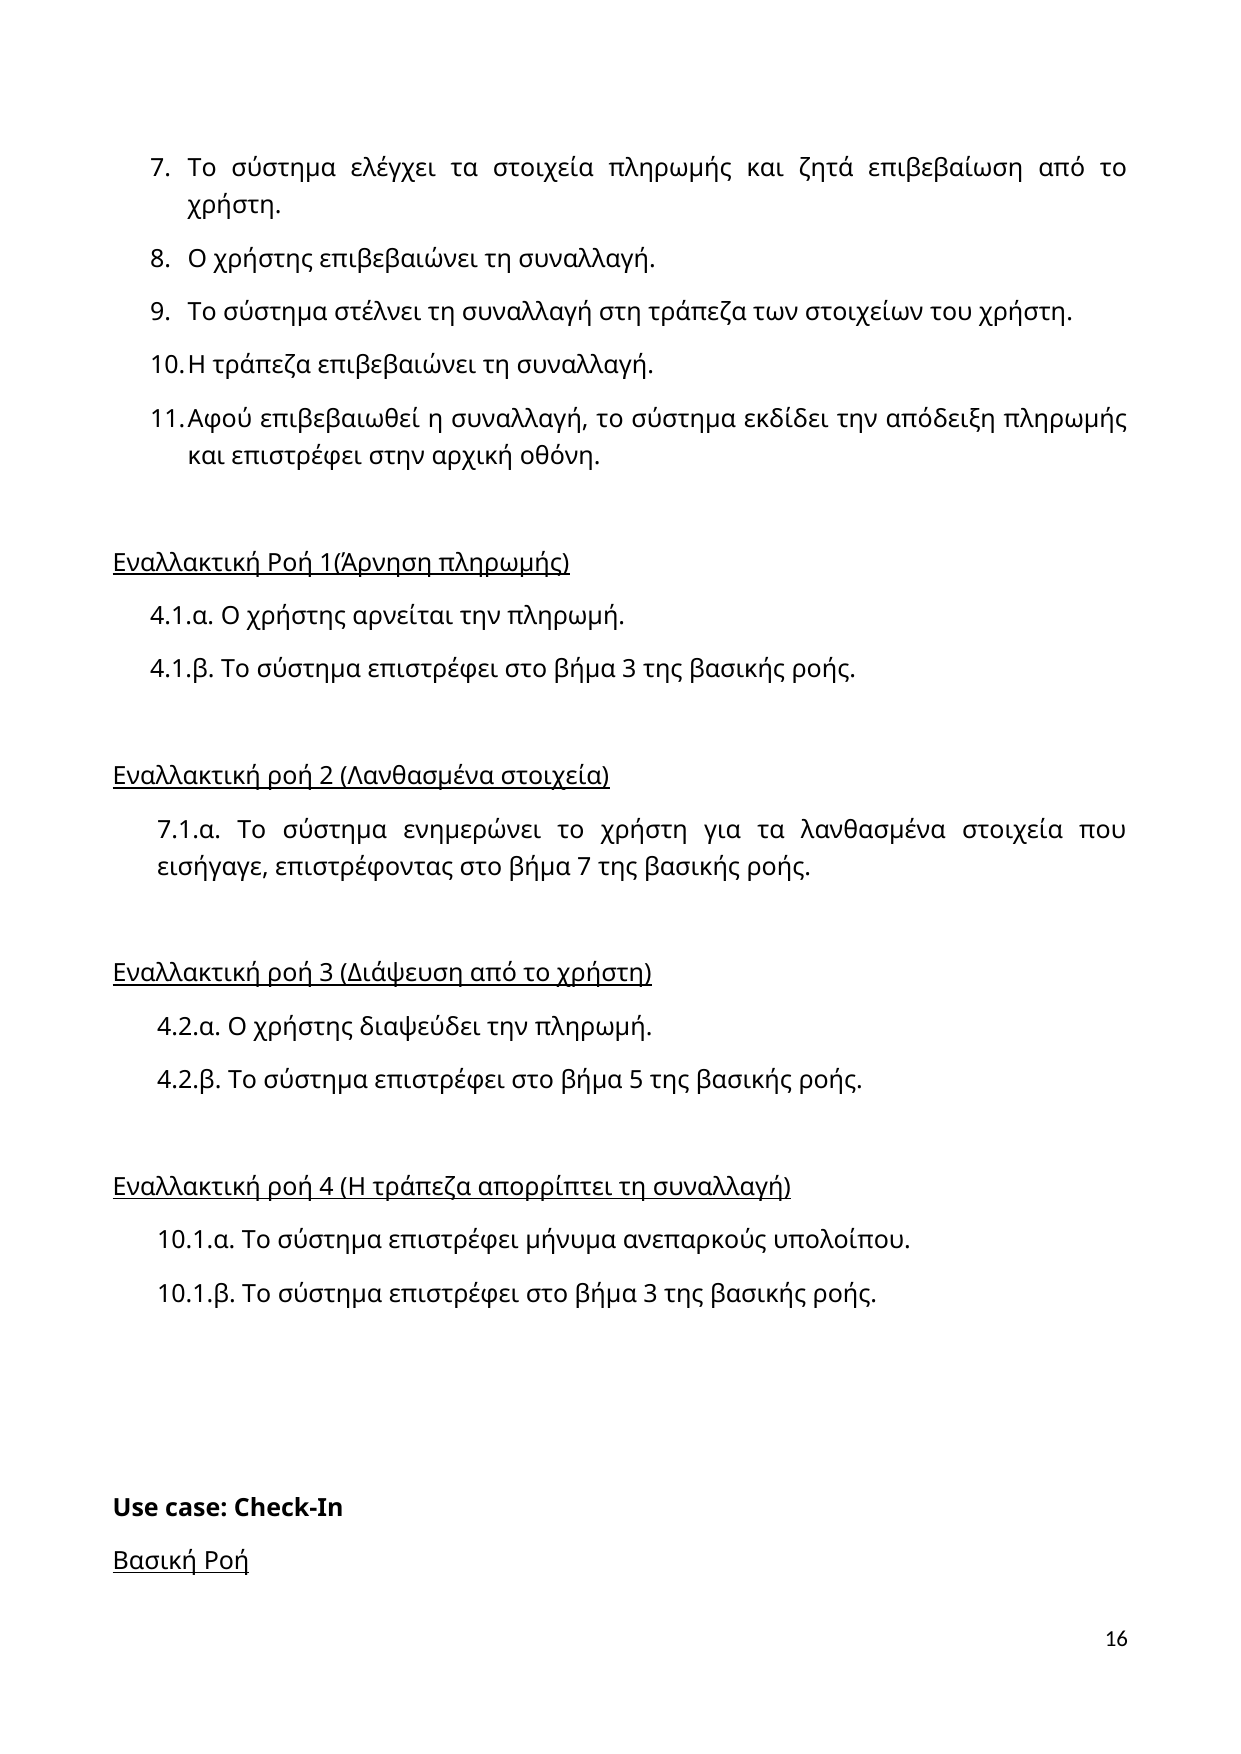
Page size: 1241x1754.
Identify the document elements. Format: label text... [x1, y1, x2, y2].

text Εναλλακτική ροή 2 (Λανθασμένα στοιχεία) [112, 758, 1128, 792]
text 4.1.β. Το σύστημα επιστρέφει στο βήμα 3 της βασικής ροής. [150, 651, 1128, 685]
text Βασική Ροή [112, 1543, 1128, 1577]
text Εναλλακτική ροή 4 (Η τράπεζα απορρίπτει τη συναλλαγή) [112, 1169, 1128, 1203]
text 4.1.α. Ο χρήστης αρνείται την πληρωμή. [150, 598, 1128, 632]
list Ο χρήστης επιβεβαιώνει τη συναλλαγή. [150, 240, 1128, 274]
text Use case: Check-In [112, 1489, 1128, 1523]
text Εναλλακτική Ροή 1(Άρνηση πληρωμής) [112, 544, 1128, 578]
text 4.2.α. Ο χρήστης διαψεύδει την πληρωμή. [157, 1008, 1128, 1042]
list Αφού επιβεβαιωθεί η συναλλαγή, το σύστημα εκδίδει την απόδειξη πληρωμής και επιστρέφει στην αρχική οθόνη. [150, 401, 1128, 471]
text 10.1.α. Το σύστημα επιστρέφει μήνυμα ανεπαρκούς υπολοίπου. [157, 1222, 1128, 1256]
text 7.1.α. Το σύστημα ενημερώνει το χρήστη για τα λανθασμένα στοιχεία που εισήγαγε, επιστρέφοντας στο βήμα 7 της βασικής ροής. [157, 811, 1128, 882]
text Εναλλακτική ροή 3 (Διάψευση από το χρήστη) [112, 955, 1128, 989]
list Η τράπεζα επιβεβαιώνει τη συναλλαγή. [150, 347, 1128, 381]
text 4.2.β. Το σύστημα επιστρέφει στο βήμα 5 της βασικής ροής. [157, 1062, 1128, 1096]
list Το σύστημα στέλνει τη συναλλαγή στη τράπεζα των στοιχείων του χρήστη. [150, 294, 1128, 328]
text 10.1.β. Το σύστημα επιστρέφει στο βήμα 3 της βασικής ροής. [157, 1276, 1128, 1310]
list Το σύστημα ελέγχει τα στοιχεία πληρωμής και ζητά επιβεβαίωση από το χρήστη. [150, 150, 1128, 221]
